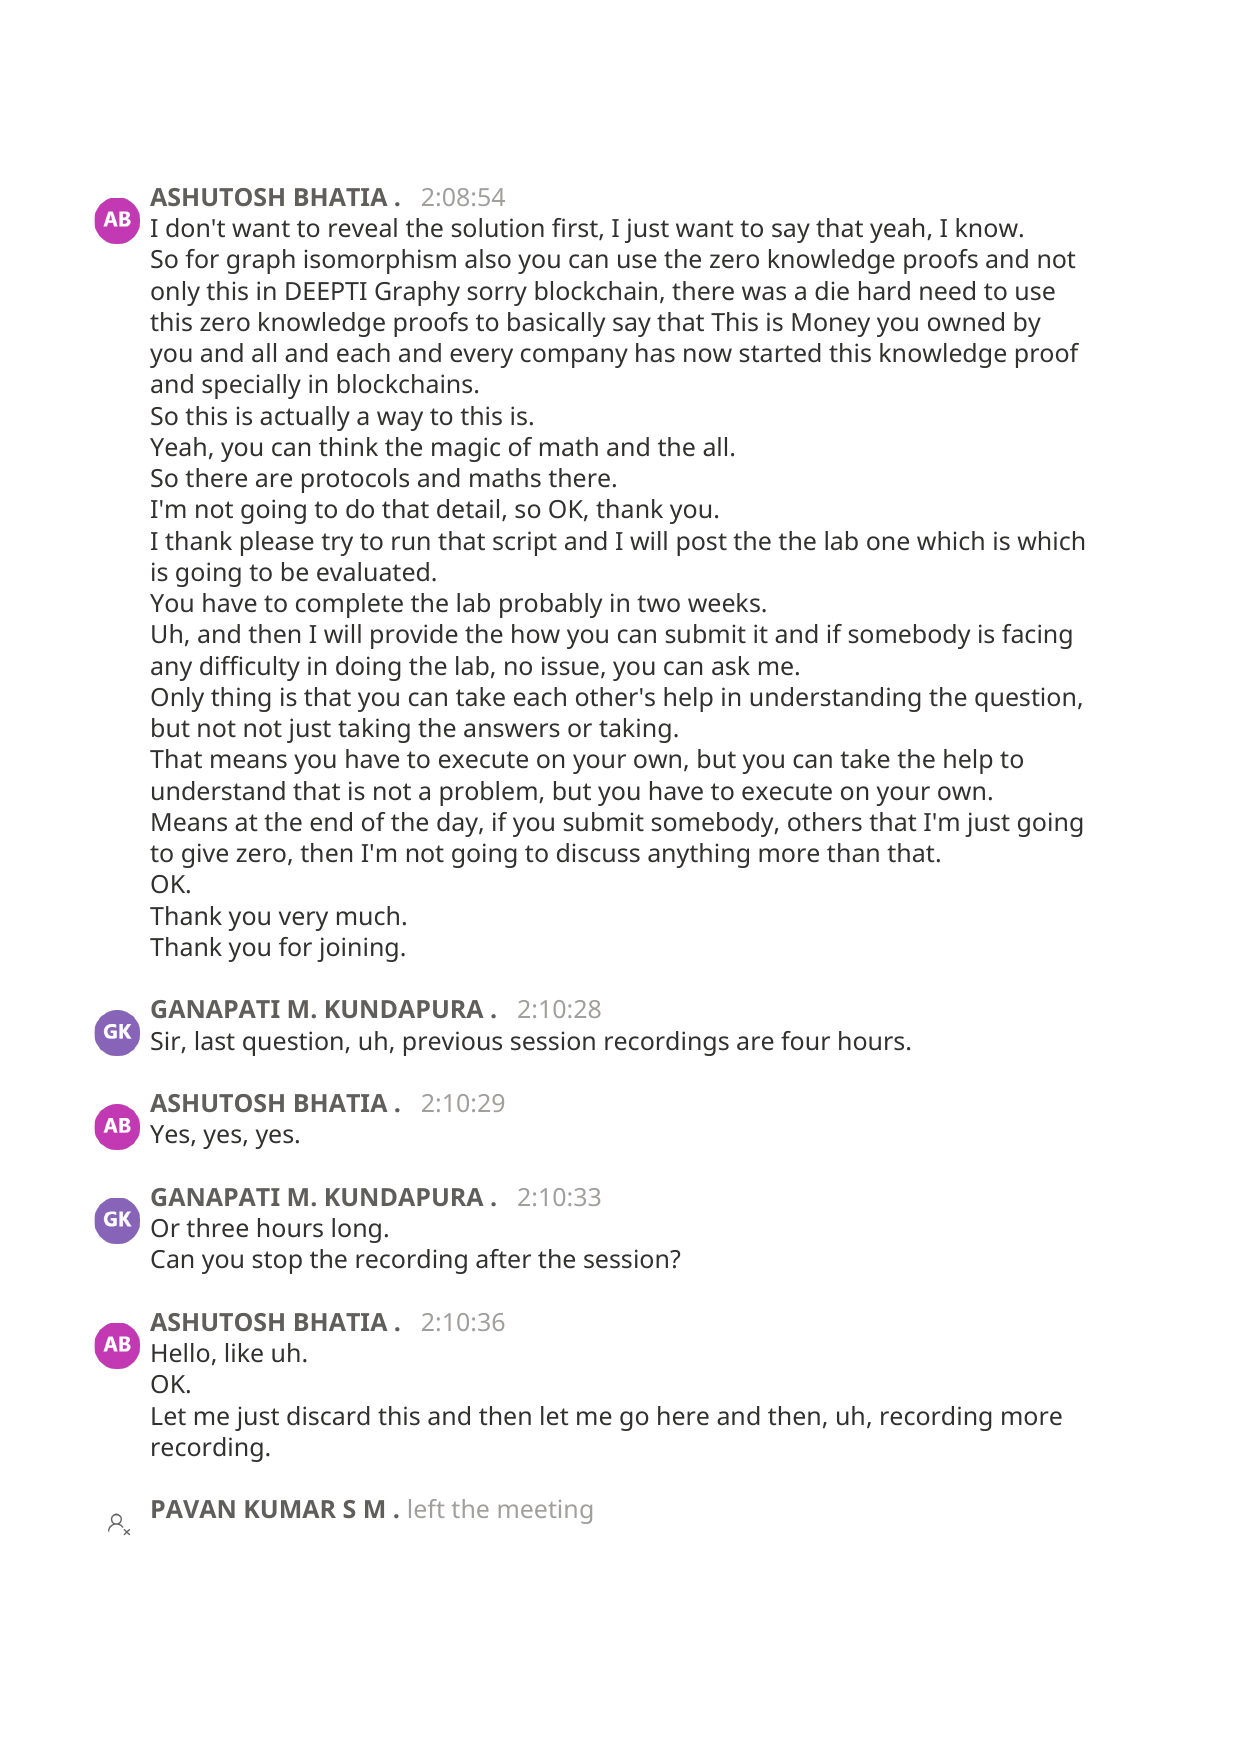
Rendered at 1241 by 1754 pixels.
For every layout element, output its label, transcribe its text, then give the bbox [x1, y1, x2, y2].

text GANAPATI M. KUNDAPURA . 2:10:28 Sir, last question, uh, previous session recordings are four hours. [150, 962, 1090, 1056]
picture [94, 1010, 140, 1056]
text ASHUTOSH BHATIA . 2:10:36 Hello, like uh. OK. Let me just discard this and then let me go here and then, uh, recording more recording. [150, 1275, 1090, 1462]
picture [102, 1507, 137, 1542]
picture [94, 1104, 140, 1150]
text ASHUTOSH BHATIA . 2:08:54 I don't want to reveal the solution first, I just want to say that yeah, I know. So for graph isomorphism also you can use the zero knowledge proofs and not only this in DEEPTI Graphy sorry blockchain, there was a die hard need to use this zero knowledge proofs to basically say that This is Money you owned by you and all and each and every company has now started this knowledge proof and specially in blockchains. So this is actually a way to this is. Yeah, you can think the magic of math and the all. So there are protocols and maths there. I'm not going to do that detail, so OK, thank you. I thank please try to run that script and I will post the the lab one which is which is going to be evaluated. You have to complete the lab probably in two weeks. Uh, and then I will provide the how you can submit it and if somebody is facing any difficulty in doing the lab, no issue, you can ask me. Only thing is that you can take each other's help in understanding the question, but not not just taking the answers or taking. That means you have to execute on your own, but you can take the help to understand that is not a problem, but you have to execute on your own. Means at the end of the day, if you submit somebody, others that I'm just going to give zero, then I'm not going to discuss anything more than that. OK. Thank you very much. Thank you for joining. [150, 150, 1090, 962]
text ASHUTOSH BHATIA . 2:10:29 Yes, yes, yes. [150, 1056, 1090, 1150]
text GANAPATI M. KUNDAPURA . 2:10:33 Or three hours long. Can you stop the recording after the session? [150, 1150, 1090, 1275]
text PAVAN KUMAR S M . left the meeting [150, 1462, 1090, 1525]
picture [94, 1323, 140, 1369]
picture [94, 198, 140, 244]
picture [94, 1198, 140, 1244]
